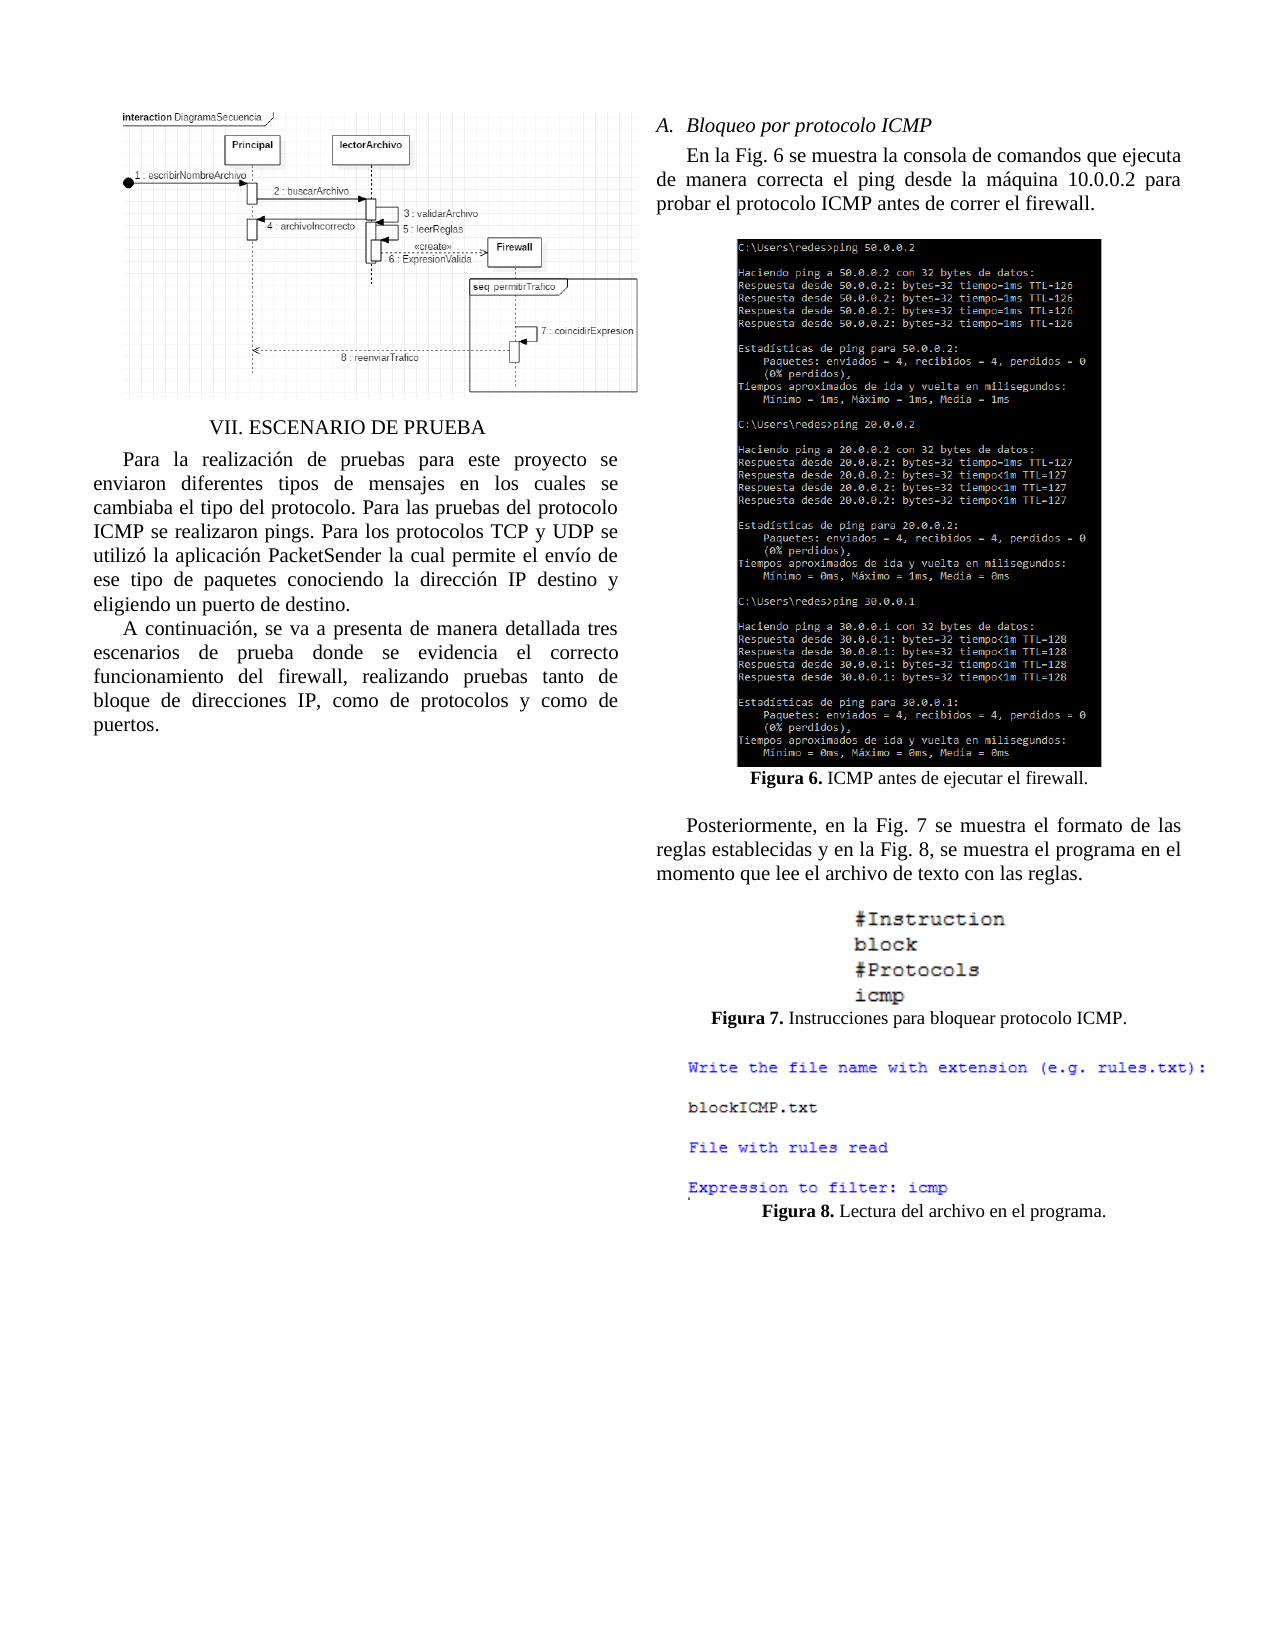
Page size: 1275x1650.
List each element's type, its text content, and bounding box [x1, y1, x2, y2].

text A continuación, se va a presenta de manera detallada tres escenarios de prueba donde se evidencia el correcto funcionamiento del firewall, realizando pruebas tanto de bloque de direcciones IP, como de protocolos y como de puertos. [93, 616, 619, 736]
text En la Fig. 6 se muestra la consola de comandos que ejecuta de manera correcta el ping desde la máquina 10.0.0.2 para probar el protocolo ICMP antes de correr el firewall. [656, 143, 1182, 215]
text Figura 8. Lectura del archivo en el programa. [656, 1200, 1182, 1221]
subtitle ESCENARIO DE PRUEBA [93, 415, 619, 439]
text Para la realización de pruebas para este proyecto se enviaron diferentes tipos de mensajes en los cuales se cambiaba el tipo del protocolo. Para las pruebas del protocolo ICMP se realizaron pings. Para los protocolos TCP y UDP se utilizó la aplicación PacketSender la cual permite el envío de ese tipo de paquetes conociendo la dirección IP destino y eligiendo un puerto de destino. [93, 447, 619, 616]
picture [736, 239, 1102, 767]
subtitle Bloqueo por protocolo ICMP [656, 112, 1182, 137]
picture [686, 1050, 1211, 1200]
text Posteriormente, en la Fig. 7 se muestra el formato de las reglas establecidas y en la Fig. 8, se muestra el programa en el momento que lee el archivo de texto con las reglas. [656, 813, 1182, 885]
picture [123, 112, 638, 398]
picture [853, 908, 1015, 1008]
